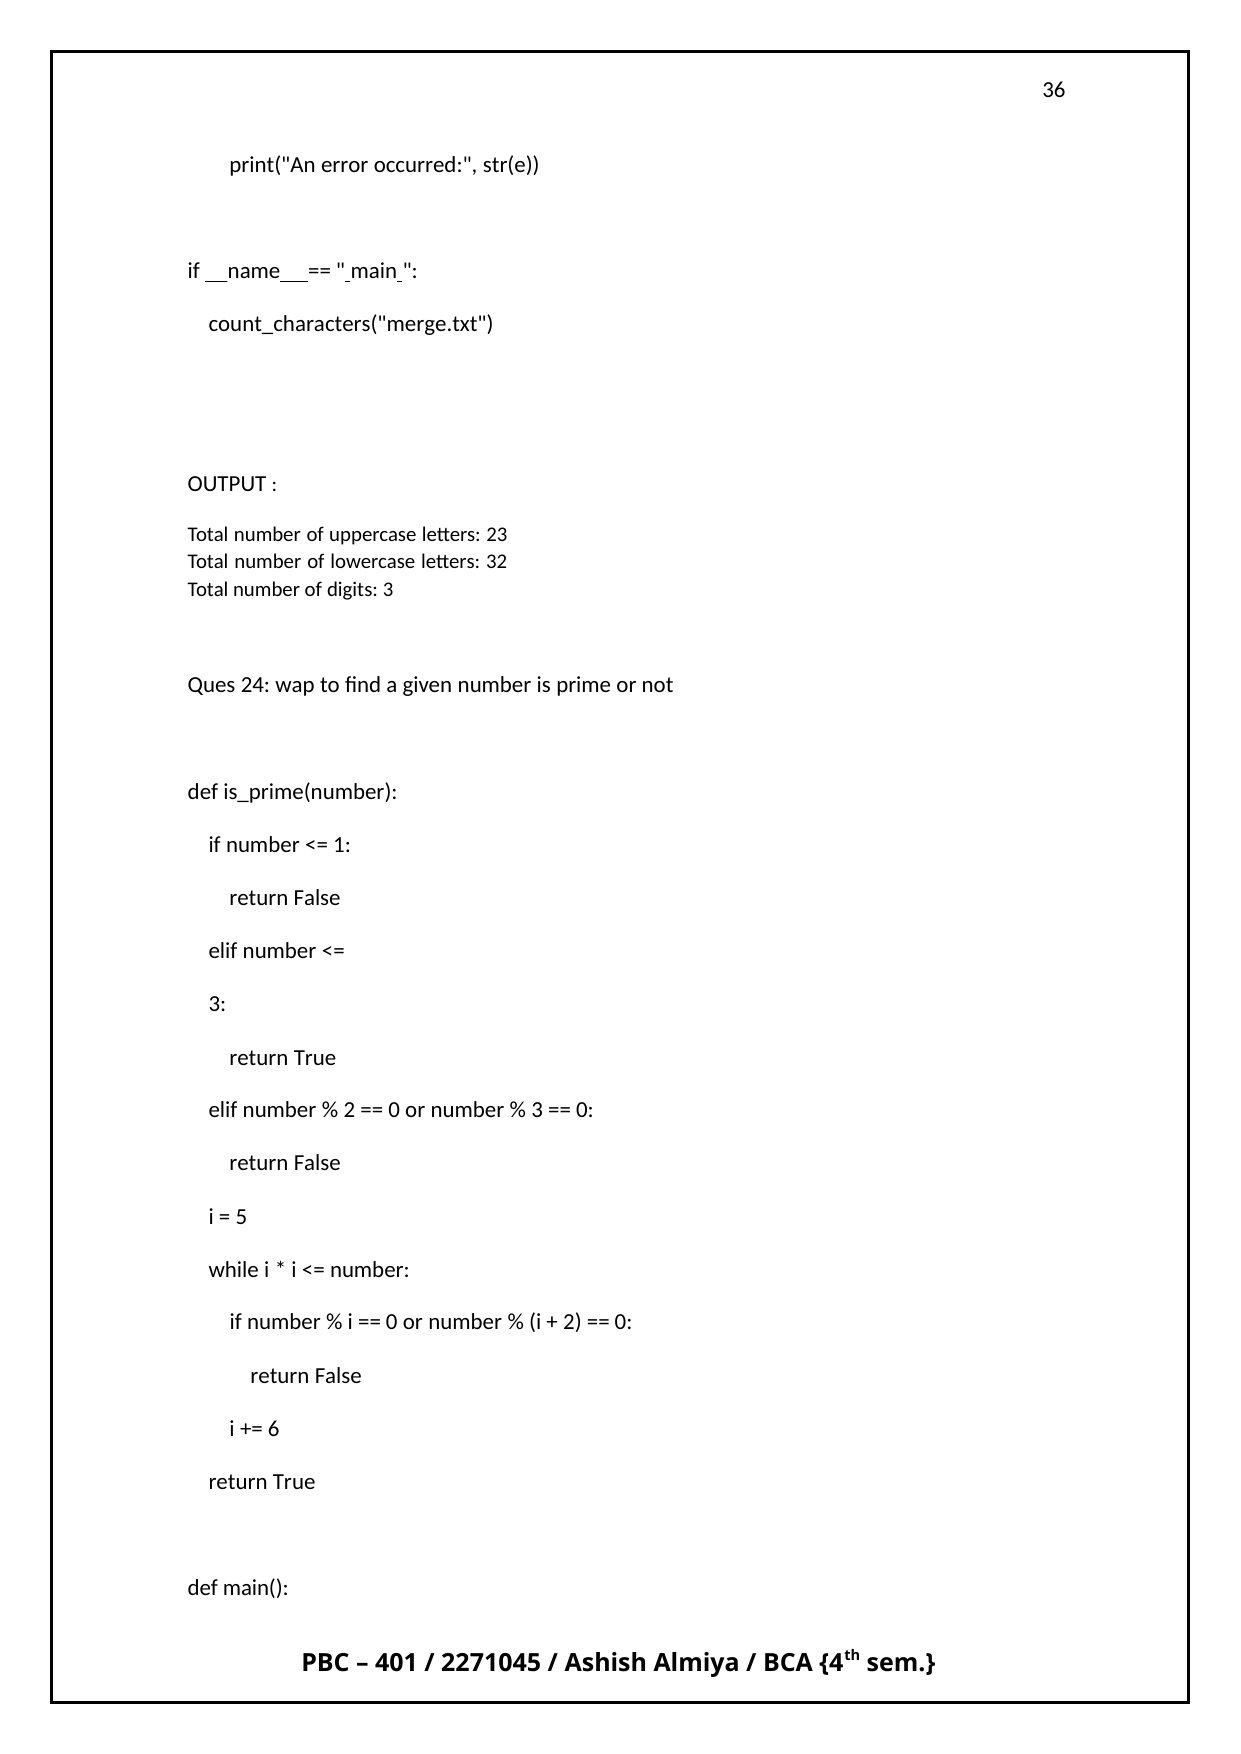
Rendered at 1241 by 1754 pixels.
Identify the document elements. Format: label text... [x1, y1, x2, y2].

text return True [229, 1043, 1065, 1071]
text def main(): try: [187, 1573, 290, 1601]
text if number % i == 0 or number % (i + 2) == 0: return False [229, 1307, 656, 1389]
text return False elif number <= 3: [208, 883, 367, 1017]
text Ques 24: wap to find a given number is prime or not [187, 671, 1065, 699]
text Total number of uppercase letters: 23 Total number of lowercase letters: 32 Total number of digits: 3 [187, 521, 508, 602]
text i = 5 [208, 1202, 1065, 1230]
text OUTPUT : [187, 469, 1065, 497]
text if number <= 1: [208, 830, 1065, 858]
text def is_prime(number): [187, 777, 1065, 805]
text print("An error occurred:", str(e)) [229, 150, 1065, 178]
text while i * i <= number: [208, 1255, 1065, 1283]
text elif number % 2 == 0 or number % 3 == 0: return False [208, 1095, 598, 1177]
text i += 6 [229, 1414, 1065, 1442]
text return True [208, 1467, 1065, 1495]
text if name == " main ": count_characters("merge.txt") [187, 257, 495, 337]
